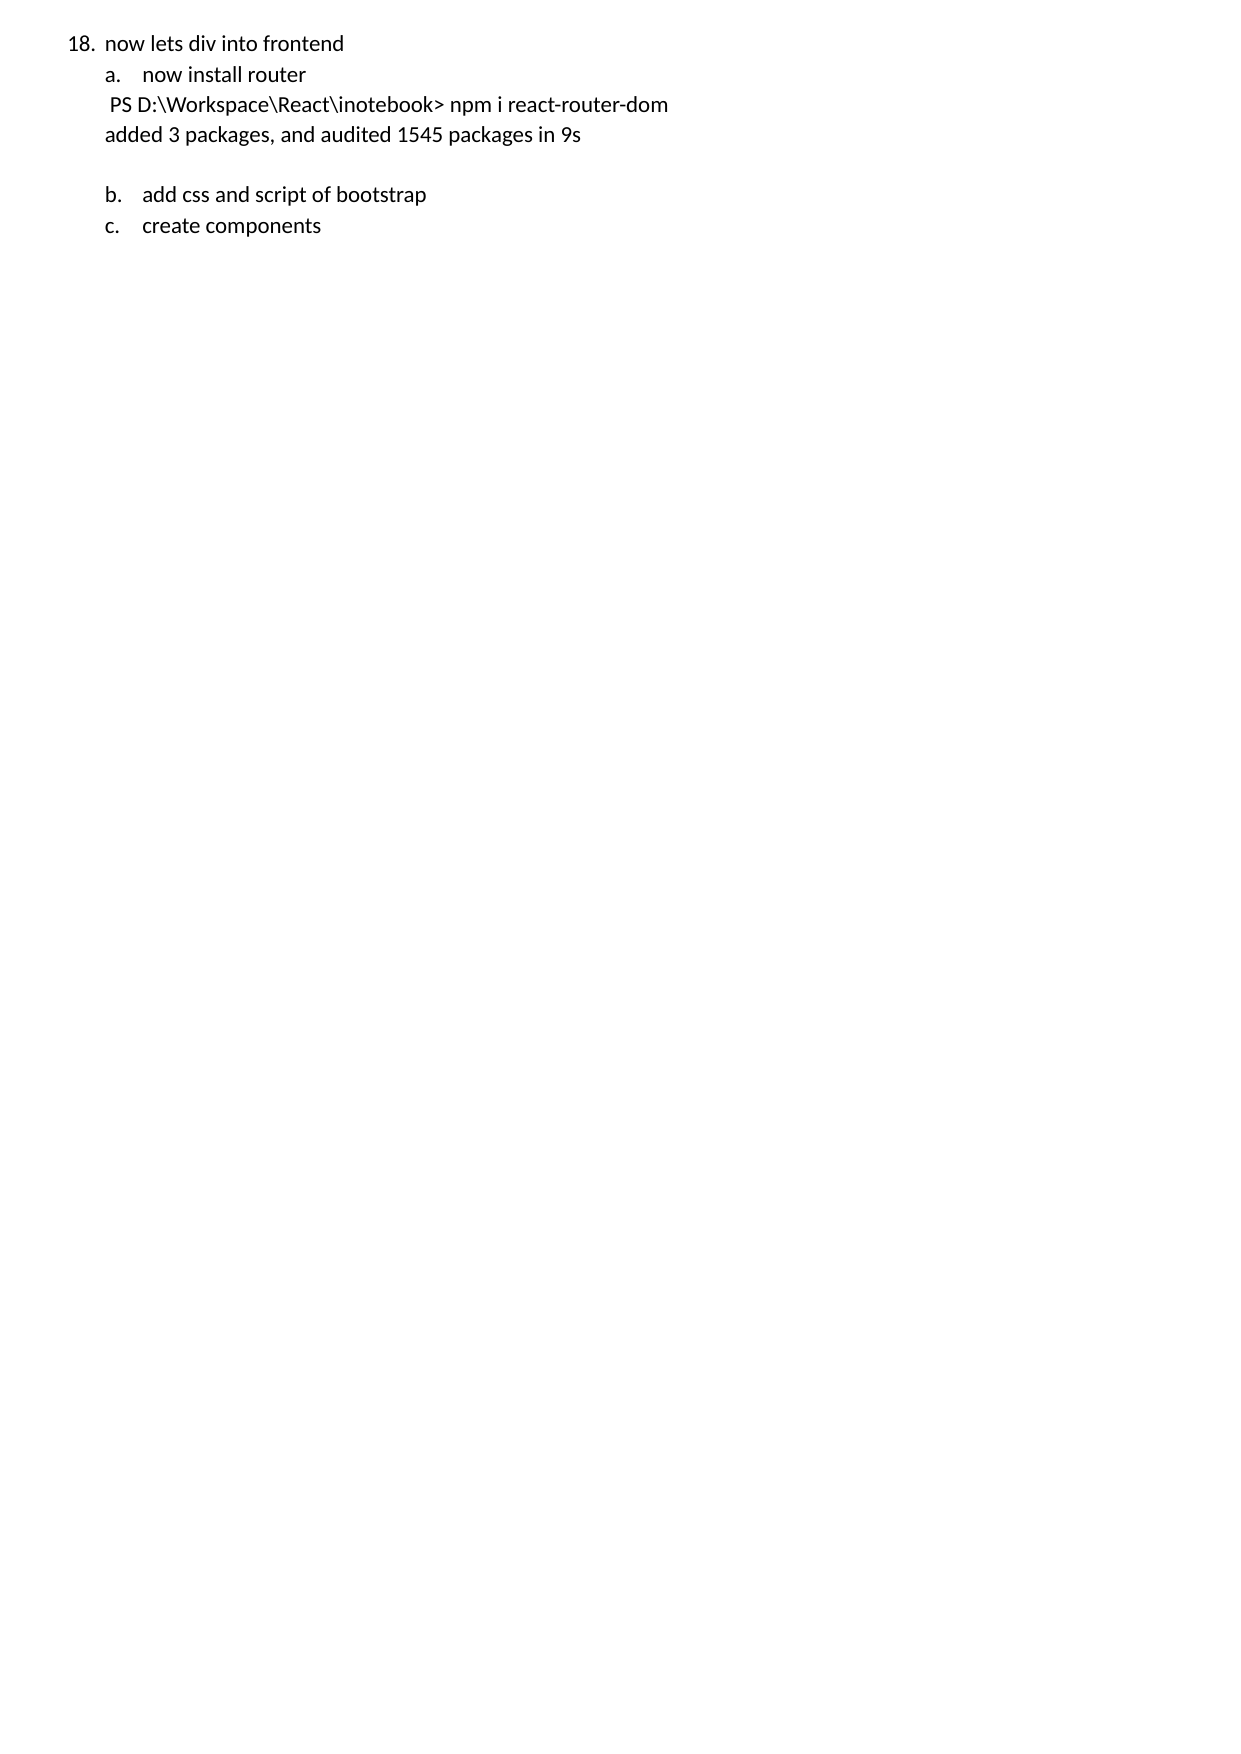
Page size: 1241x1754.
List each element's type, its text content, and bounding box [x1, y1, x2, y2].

list now lets div into frontend [67, 29, 1211, 58]
list create components [104, 211, 1211, 239]
list added 3 packages, and audited 1545 packages in 9s [104, 120, 1211, 148]
list PS D:\Workspace\React\inotebook> npm i react-router-dom [104, 90, 1211, 118]
list add css and script of bootstrap [104, 181, 1211, 209]
list now install router [104, 60, 1211, 88]
